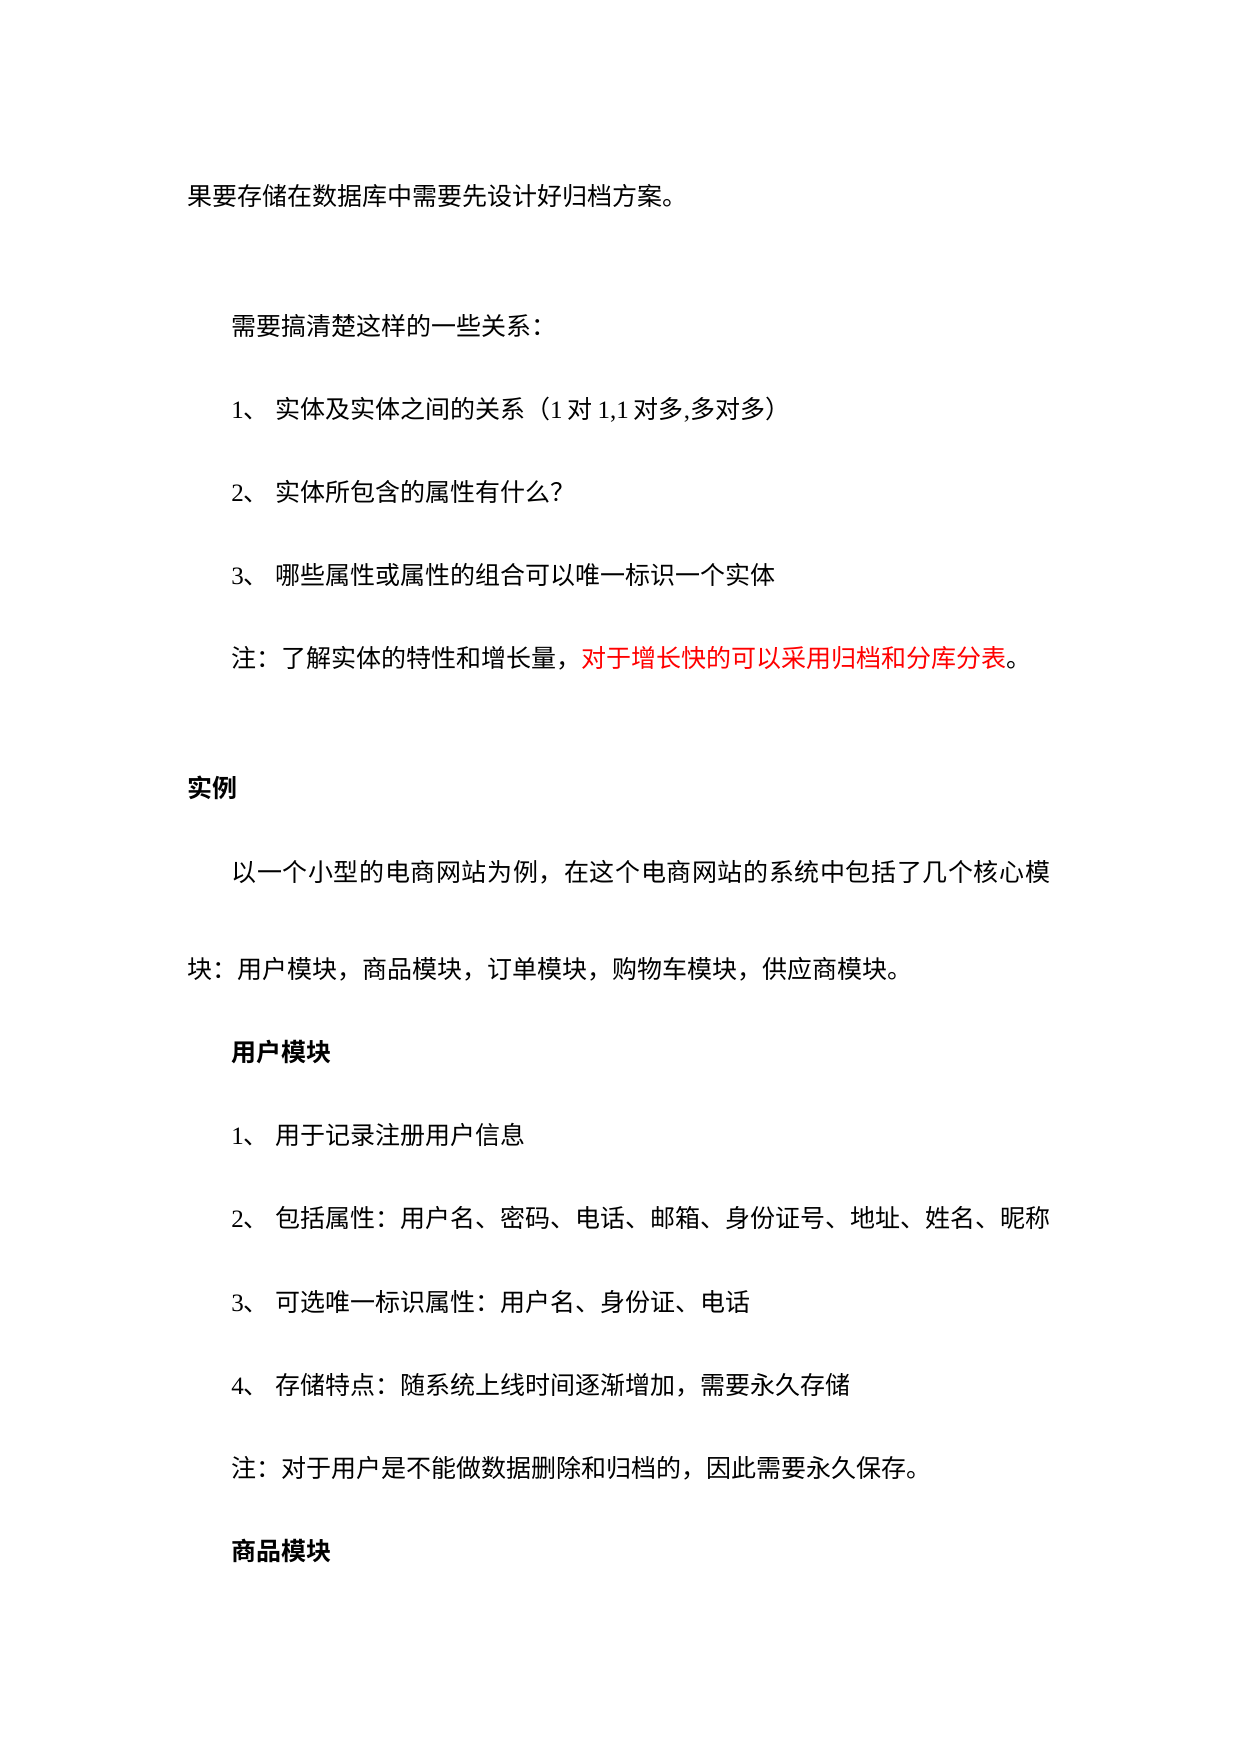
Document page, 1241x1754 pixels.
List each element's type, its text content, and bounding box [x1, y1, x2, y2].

text 用户模块 [187, 1018, 1053, 1083]
list 哪些属性或属性的组合可以唯一标识一个实体 [231, 541, 1053, 606]
list 实体及实体之间的关系（1对1,1对多,多对多） [231, 375, 1053, 440]
text 需要搞清楚这样的一些关系： [187, 292, 1053, 357]
subtitle 实例 [187, 754, 1053, 819]
list 实体所包含的属性有什么？ [231, 458, 1053, 523]
text 注：对于用户是不能做数据删除和归档的，因此需要永久保存。 [187, 1434, 1053, 1499]
text 注：了解需要存储的数据类型，比如有的数据是有时效性的，可以采用过期清理和归档的方式处理；还有一些数据增长很快，数据量很大，但是不是核心数据，可以采用分库分表的方式存储；日志一般不适合存储在数据库中，如果要存储在数据库中需要先设计好归档方案。 [187, 162, 1053, 227]
list 可选唯一标识属性：用户名、身份证、电话 [231, 1268, 1053, 1333]
list 用于记录注册用户信息 [231, 1101, 1053, 1166]
text 商品模块 [187, 1517, 1053, 1582]
text 以一个小型的电商网站为例，在这个电商网站的系统中包括了几个核心模块：用户模块，商品模块，订单模块，购物车模块，供应商模块。 [187, 838, 1053, 1000]
list 包括属性：用户名、密码、电话、邮箱、身份证号、地址、姓名、昵称 [231, 1184, 1053, 1249]
text 注：了解实体的特性和增长量，对于增长快的可以采用归档和分库分表。 [187, 624, 1053, 689]
list 存储特点：随系统上线时间逐渐增加，需要永久存储 [231, 1351, 1053, 1416]
